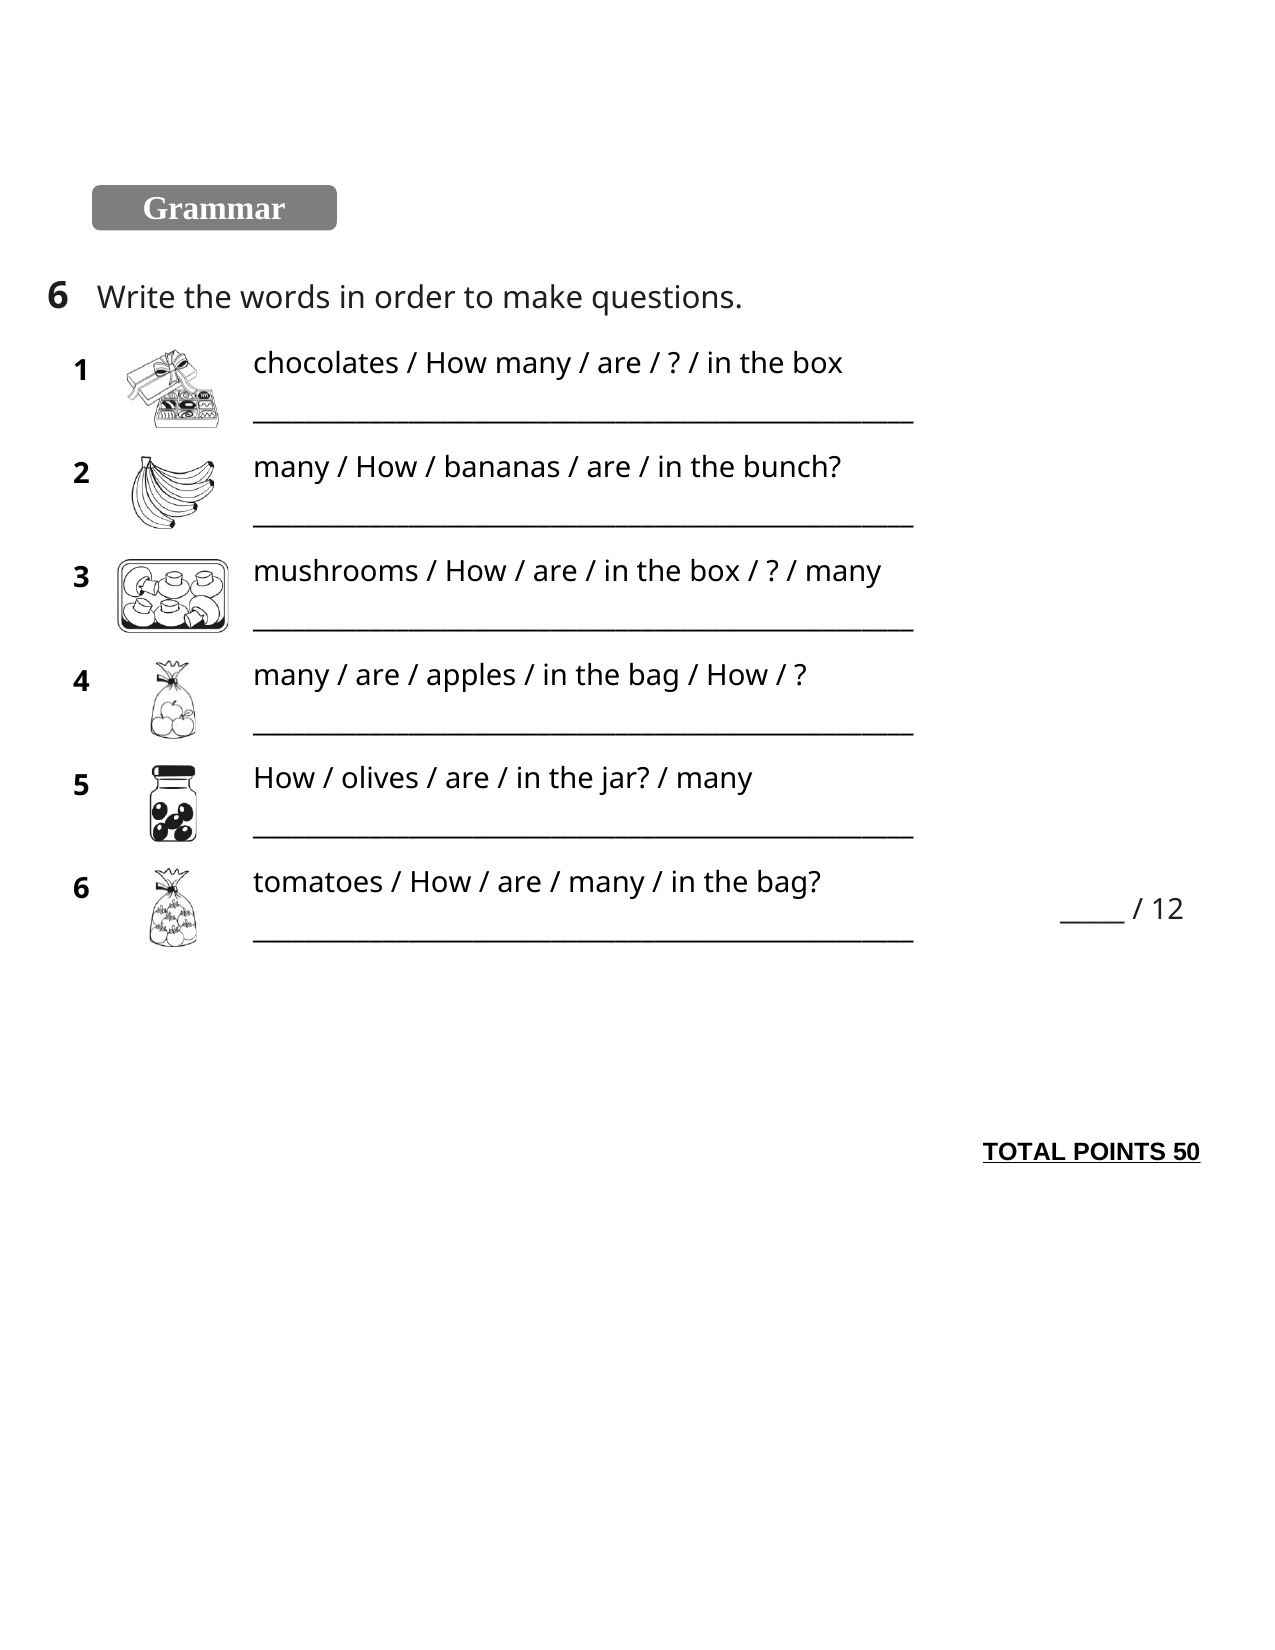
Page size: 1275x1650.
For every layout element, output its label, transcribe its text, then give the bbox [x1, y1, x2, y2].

picture [149, 868, 197, 947]
picture [117, 559, 229, 633]
table_cell 6 [62, 856, 104, 959]
table_header 1 [62, 337, 104, 441]
table_cell 5 [62, 752, 104, 856]
table_cell many / How / bananas / are / in the bunch? ___________________________________________________ [242, 441, 1195, 544]
text 6 Write the words in order to make questions. [37, 269, 1237, 320]
table_cell _____ / 12 [1008, 856, 1195, 959]
picture [126, 349, 219, 428]
table_cell How / olives / are / in the jar? / many ___________________________________________________ [242, 752, 1195, 856]
picture [131, 456, 215, 529]
table_cell [104, 752, 242, 856]
table_cell tomatoes / How / are / many / in the bag? ___________________________________________________ [242, 856, 1008, 959]
table_cell [104, 648, 242, 752]
table_cell 3 [62, 544, 104, 648]
table_cell [104, 441, 242, 544]
picture [150, 660, 196, 739]
table_header chocolates / How many / are / ? / in the box ___________________________________________________ [242, 337, 1195, 441]
table_header [104, 337, 242, 441]
picture [149, 765, 197, 842]
text TOTAL POINTS 50 [37, 1137, 1201, 1166]
table_cell many / are / apples / in the bag / How / ? ___________________________________________________ [242, 648, 1195, 752]
table_cell mushrooms / How / are / in the box / ? / many ___________________________________________________ [242, 544, 1195, 648]
table_cell [104, 856, 242, 959]
table_cell [104, 544, 242, 648]
table_cell 4 [62, 648, 104, 752]
table_cell 2 [62, 441, 104, 544]
